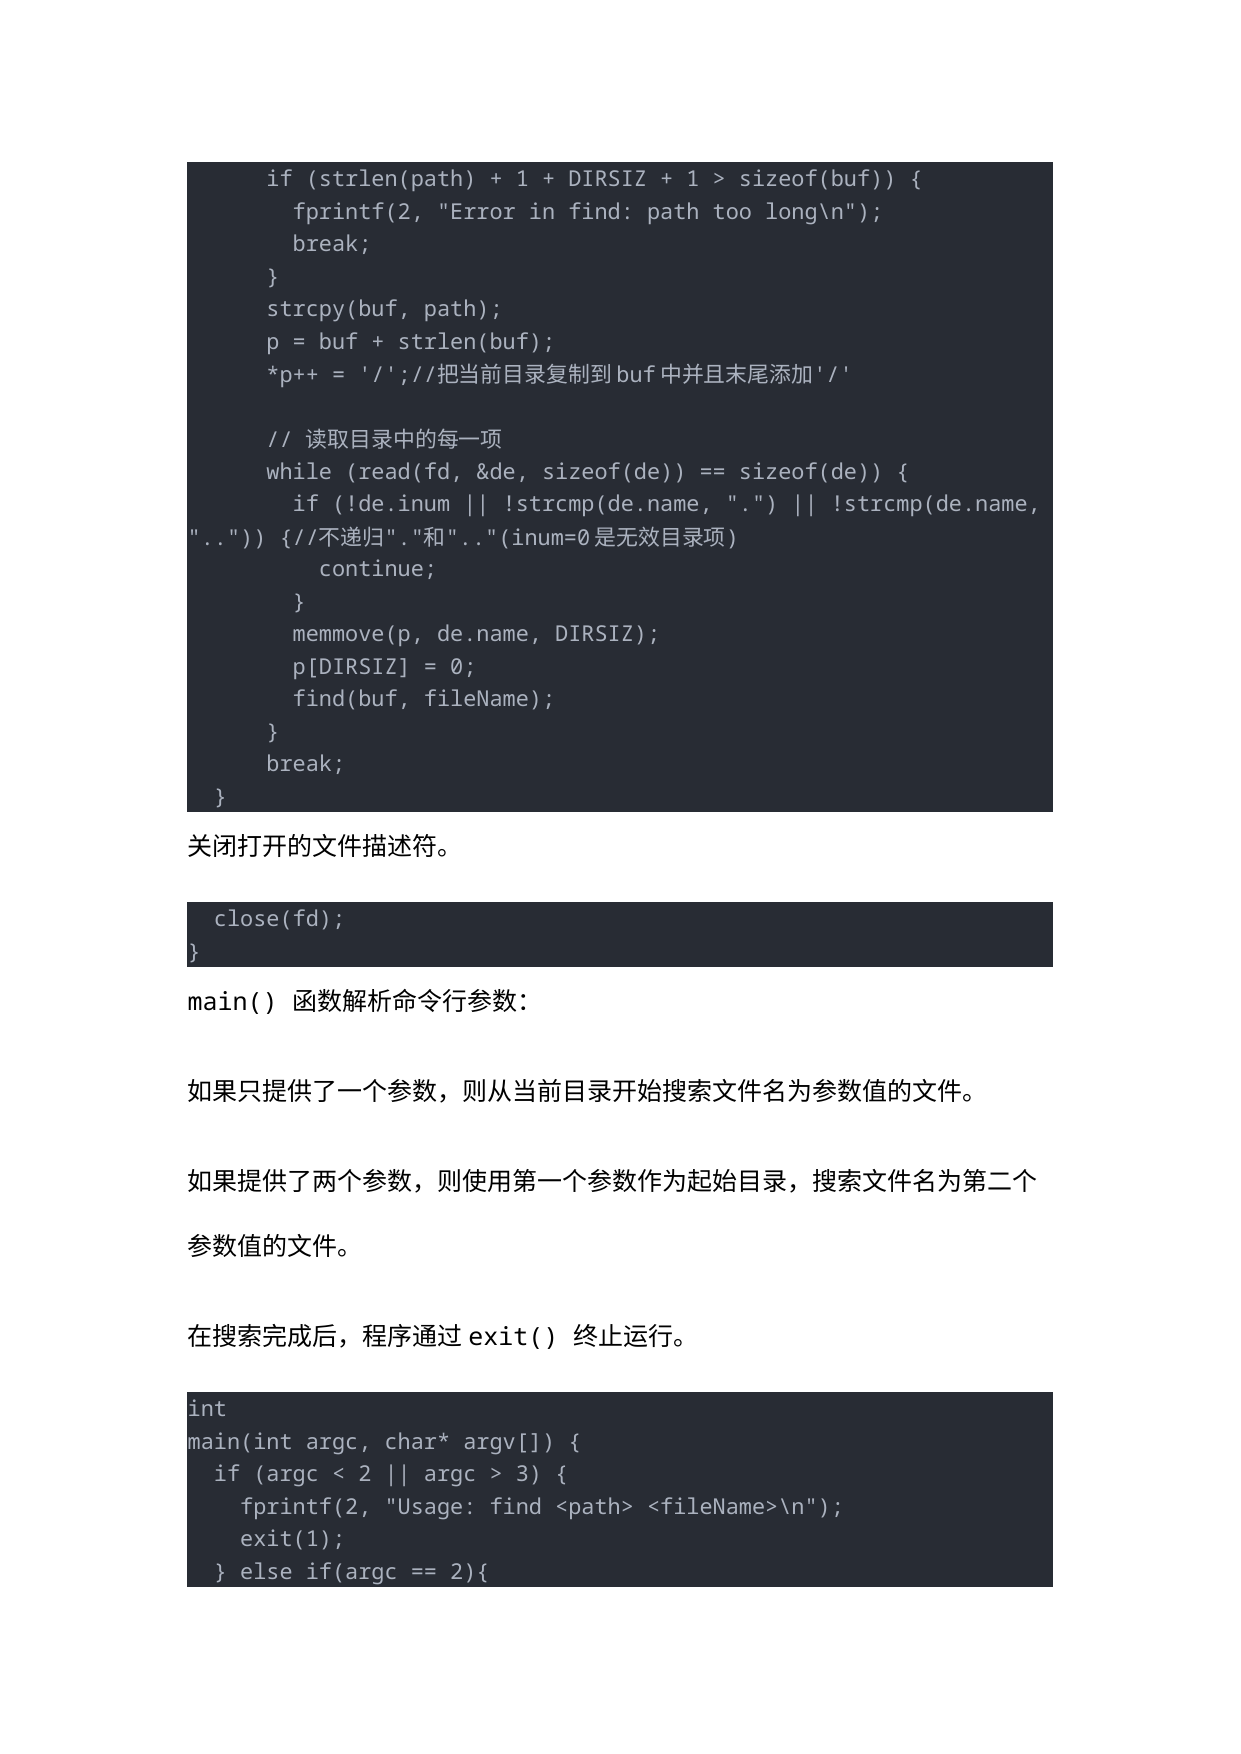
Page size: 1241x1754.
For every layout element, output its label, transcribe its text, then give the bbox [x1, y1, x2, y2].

text 如果提供了两个参数，则使用第一个参数作为起始目录，搜索文件名为第二个参数值的文件。 [187, 1147, 1053, 1277]
text 关闭打开的文件描述符。 [187, 812, 1053, 877]
text break; [187, 227, 1053, 259]
text } [187, 714, 1053, 747]
text int [187, 1392, 1053, 1424]
text } [187, 779, 1053, 812]
text main(int argc, char* argv[]) { [187, 1424, 1053, 1457]
text fprintf(2, "Usage: find <path> <fileName>\n"); [187, 1489, 1053, 1522]
text 在搜索完成后，程序通过 exit() 终止运行。 [187, 1302, 1053, 1367]
text if (strlen(path) + 1 + DIRSIZ + 1 > sizeof(buf)) { [187, 162, 1053, 194]
text while (read(fd, &de, sizeof(de)) == sizeof(de)) { [187, 454, 1053, 487]
text // 读取目录中的每一项 [187, 422, 1053, 454]
text } else if(argc == 2){ [187, 1554, 1053, 1587]
text 如果只提供了一个参数，则从当前目录开始搜索文件名为参数值的文件。 [187, 1057, 1053, 1122]
text find(buf, fileName); [187, 682, 1053, 714]
text break; [187, 747, 1053, 779]
text continue; [187, 552, 1053, 584]
text fprintf(2, "Error in find: path too long\n"); [187, 194, 1053, 227]
text memmove(p, de.name, DIRSIZ); [187, 617, 1053, 649]
text if (!de.inum || !strcmp(de.name, ".") || !strcmp(de.name, "..")) {//不递归"."和".."(inum=0是无效目录项) [187, 487, 1053, 552]
text } [187, 584, 1053, 617]
text } [187, 934, 1053, 967]
text strcpy(buf, path); [187, 292, 1053, 324]
text main() 函数解析命令行参数： [187, 967, 1053, 1032]
text } [187, 259, 1053, 292]
text *p++ = '/';//把当前目录复制到buf中并且末尾添加'/' [187, 357, 1053, 389]
text p = buf + strlen(buf); [187, 324, 1053, 357]
text exit(1); [187, 1522, 1053, 1554]
text p[DIRSIZ] = 0; [187, 649, 1053, 682]
text close(fd); [187, 902, 1053, 934]
text if (argc < 2 || argc > 3) { [187, 1457, 1053, 1489]
